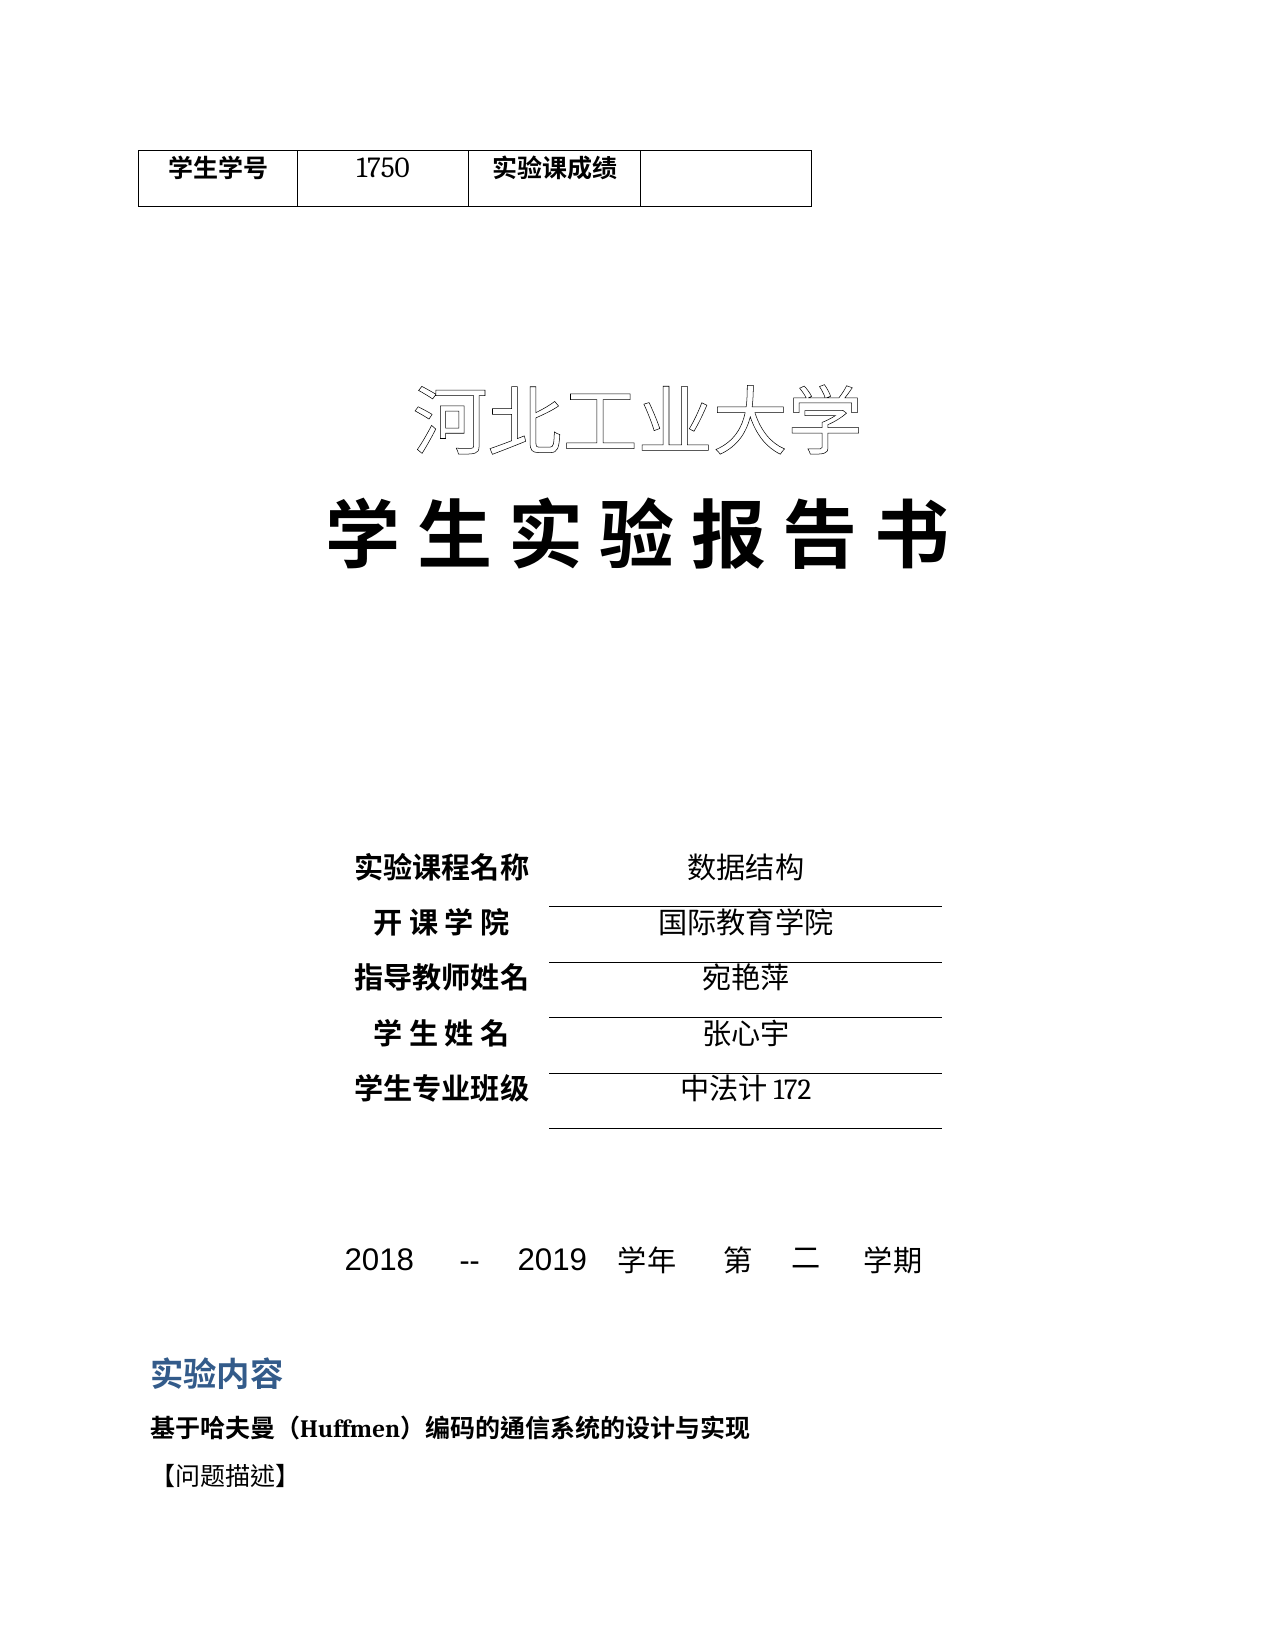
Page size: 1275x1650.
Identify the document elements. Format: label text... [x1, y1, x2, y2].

table_cell 学生专业班级 [333, 1073, 549, 1128]
table_header 学生学号 [139, 151, 297, 206]
table_cell 开 课 学 院 [333, 906, 549, 962]
table_cell 宛艳萍 [549, 963, 942, 1017]
table_header 二 [769, 1238, 844, 1301]
table_header 数据结构 [549, 852, 942, 906]
text 学 生 实 验 报 告 书 [150, 495, 1125, 582]
table_header 实验课成绩 [469, 151, 640, 206]
subtitle 实验内容 [150, 1351, 1125, 1396]
text 【问题描述】 [150, 1463, 1125, 1491]
table_header 1750 [298, 151, 468, 206]
table_header 学期 [844, 1238, 942, 1301]
table_cell 指导教师姓名 [333, 962, 549, 1017]
table_cell 学 生 姓 名 [333, 1017, 549, 1072]
table_header 第 [694, 1238, 769, 1301]
table_header -- [433, 1238, 506, 1301]
table_cell 中法计172 [549, 1074, 942, 1128]
table_header 2018 [333, 1238, 432, 1301]
text 基于哈夫曼（Huffmen）编码的通信系统的设计与实现 [150, 1415, 1125, 1444]
table_header 实验课程名称 [333, 852, 549, 906]
table_cell 张心宇 [549, 1018, 942, 1072]
table_header 2019 [506, 1238, 600, 1301]
table_header [641, 151, 811, 206]
table_header 学年 [600, 1238, 694, 1301]
table_cell 国际教育学院 [549, 907, 942, 962]
